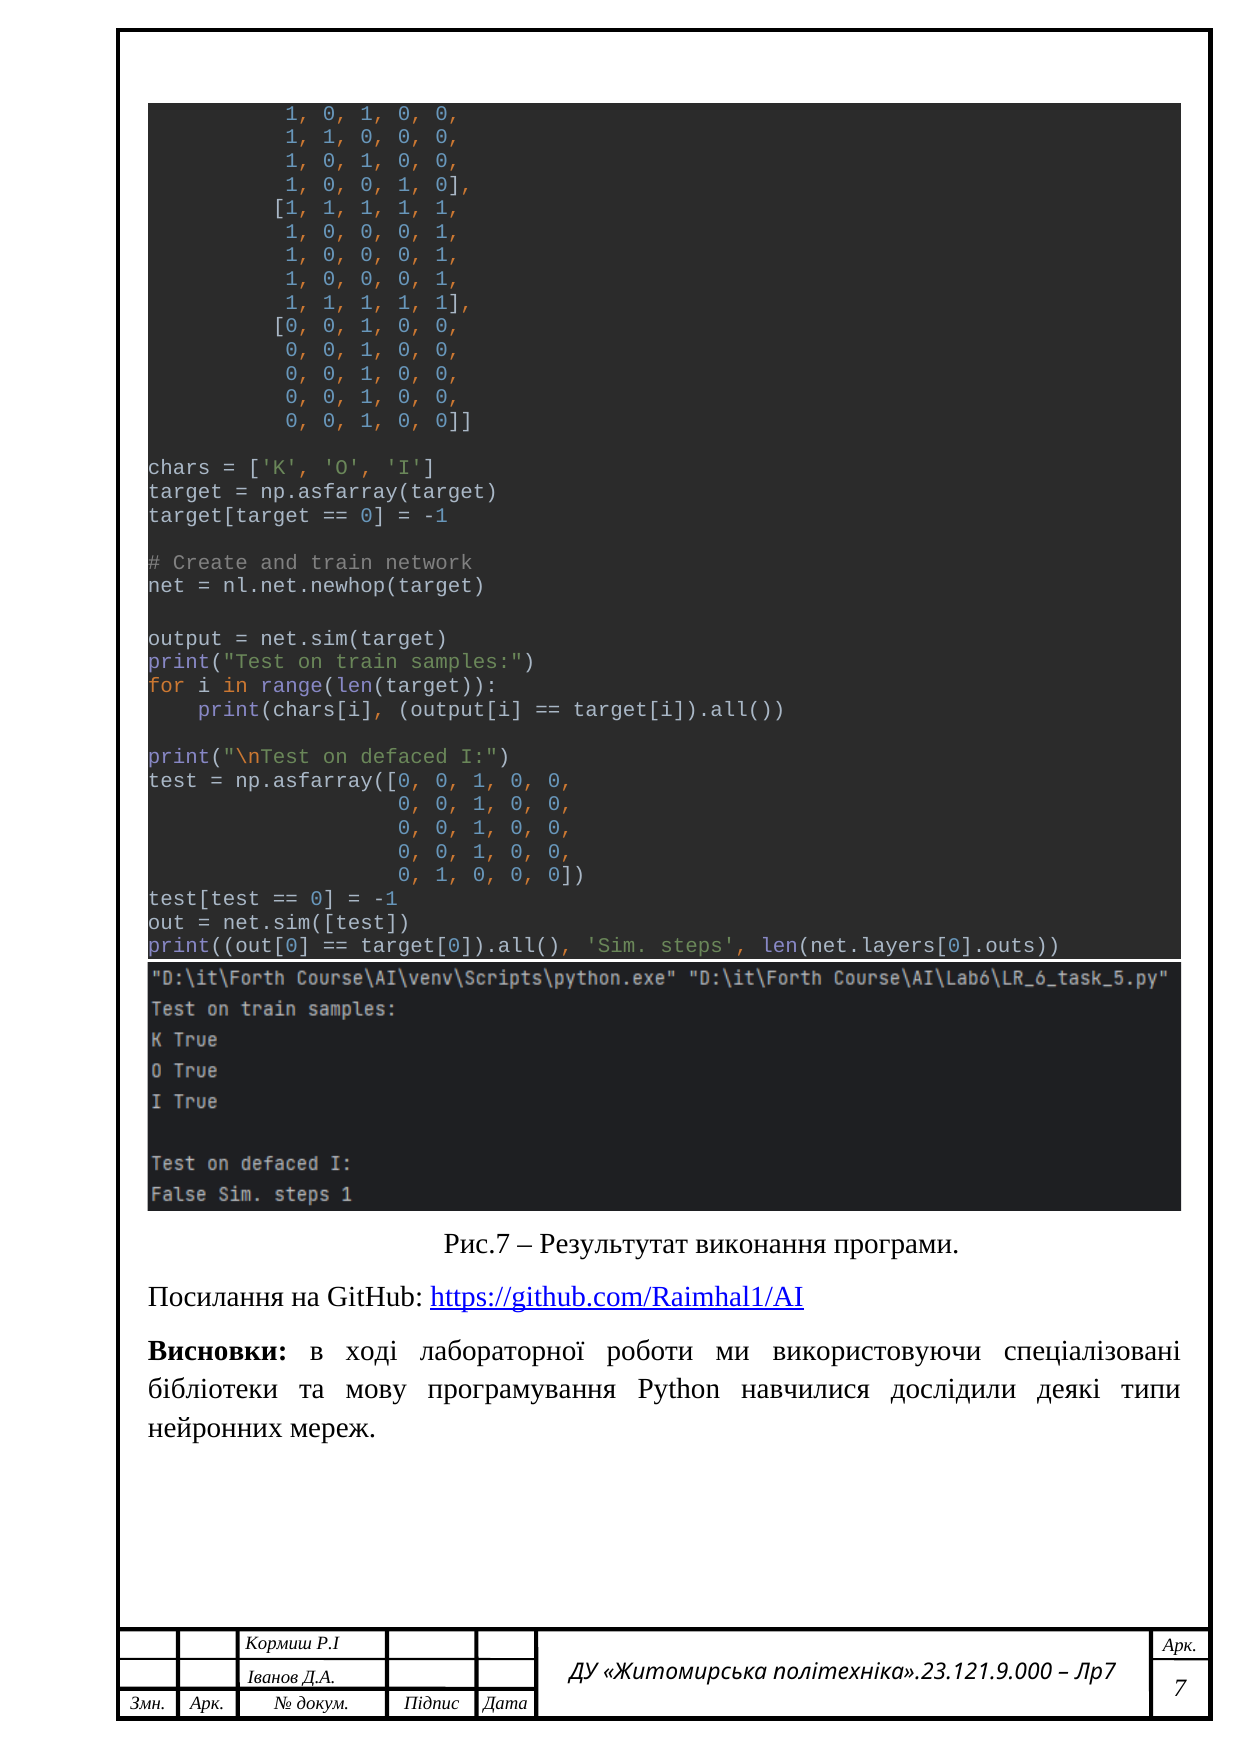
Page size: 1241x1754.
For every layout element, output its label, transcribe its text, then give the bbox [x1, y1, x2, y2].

text Рис.7 – Результутат виконання програми. [148, 1226, 1181, 1259]
text output = net.sim(target) print("Test on train samples:") for i in range(len(target)): print(chars[i], (output[i] == target[i]).all()) print("\nTest on defaced I:") test = np.asfarray([0, 0, 1, 0, 0, 0, 0, 1, 0, 0, 0, 0, 1, 0, 0, 0, 0, 1, 0, 0, 0, 1, 0, 0, 0]) test[test == 0] = -1 out = net.sim([test]) print((out[0] == target[0]).all(), 'Sim. steps', len(net.layers[0].outs)) [148, 628, 1181, 959]
text Висновки: в ході лабораторної роботи ми використовуючи спеціалізовані бібліотеки та мову програмування Python навчилися дослідили деякі типи нейронних мереж. [148, 1333, 1181, 1443]
picture [147, 962, 1182, 1211]
text Посилання на GitHub: https://github.com/Raimhal1/AI [148, 1279, 1181, 1313]
